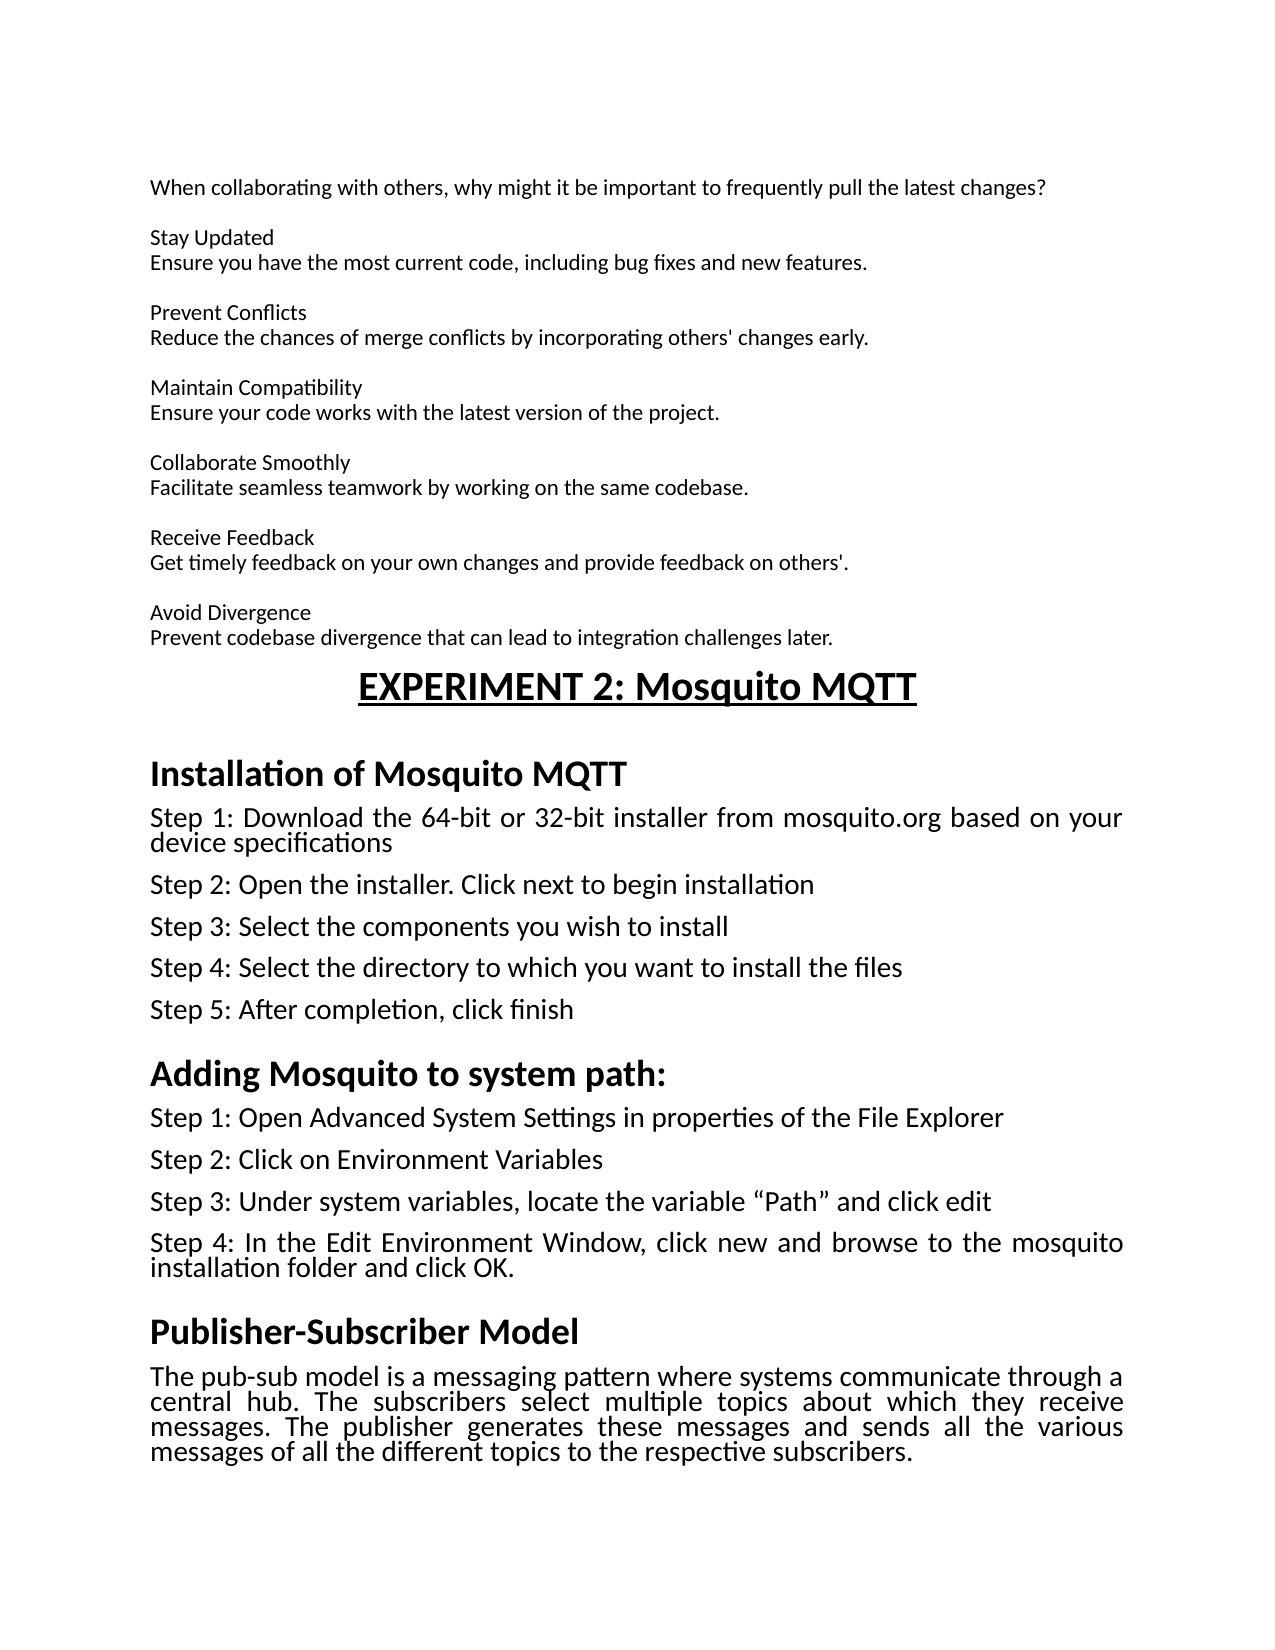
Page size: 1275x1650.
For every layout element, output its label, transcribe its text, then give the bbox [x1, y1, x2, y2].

text EXPERIMENT 2: Mosquito MQTT [721, 679, 868, 703]
text Step 1: Download the 64-bit or 32-bit installer from mosquito.org based on your device specifications [150, 808, 1125, 858]
text Adding Mosquito to system path: [150, 1066, 1125, 1091]
text Ensure you have the most current code, including bug fixes and new features. [150, 250, 1125, 275]
text Prevent Conflicts [150, 300, 1125, 325]
text Step 1: Open Advanced System Settings in properties of the File Explorer [150, 1108, 1125, 1133]
text Maintain Compatibility [150, 375, 1125, 400]
text The pub-sub model is a messaging pattern where systems communicate through a central hub. The subscribers select multiple topics about which they receive messages. The publisher generates these messages and sends all the various messages of all the different topics to the respective subscribers. [150, 1366, 1125, 1466]
text Step 5: After completion, click finish [150, 999, 1125, 1024]
text Stay Updated [150, 225, 1125, 250]
text Prevent codebase divergence that can lead to integration challenges later. [150, 625, 1125, 650]
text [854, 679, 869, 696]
text Reduce the chances of merge conflicts by incorporating others' changes early. [150, 325, 1125, 350]
text Step 3: Select the components you wish to install [150, 916, 1125, 941]
text Installation of Mosquito MQTT [150, 766, 585, 791]
text Ensure your code works with the latest version of the project. [150, 400, 1125, 425]
text Step 2: Open the installer. Click next to begin installation [150, 874, 1125, 899]
text Get timely feedback on your own changes and provide feedback on others'. [150, 550, 1125, 575]
text Step 3: Under system variables, locate the variable “Path” and click edit [150, 1191, 1125, 1216]
text Avoid Divergence [150, 600, 1125, 625]
text Step 2: Click on Environment Variables [150, 1149, 1125, 1174]
text Publisher-Subscriber Model [150, 1324, 1125, 1349]
text Step 4: In the Edit Environment Window, click new and browse to the mosquito installation folder and click OK. [150, 1233, 1125, 1283]
text Collaborate Smoothly [150, 450, 1125, 475]
text Step 4: Select the directory to which you want to install the files [150, 958, 1125, 983]
text Receive Feedback [150, 525, 1125, 550]
text EXPERIMENT 2: Mosquito MQTT [870, 679, 1125, 706]
text Facilitate seamless teamwork by working on the same codebase. [150, 475, 1125, 500]
text EXPERIMENT 2: Mosquito MQTT [150, 679, 725, 706]
text Installation of Mosquito MQTT [585, 766, 1125, 791]
text When collaborating with others, why might it be important to frequently pull the latest changes? [150, 175, 1125, 200]
